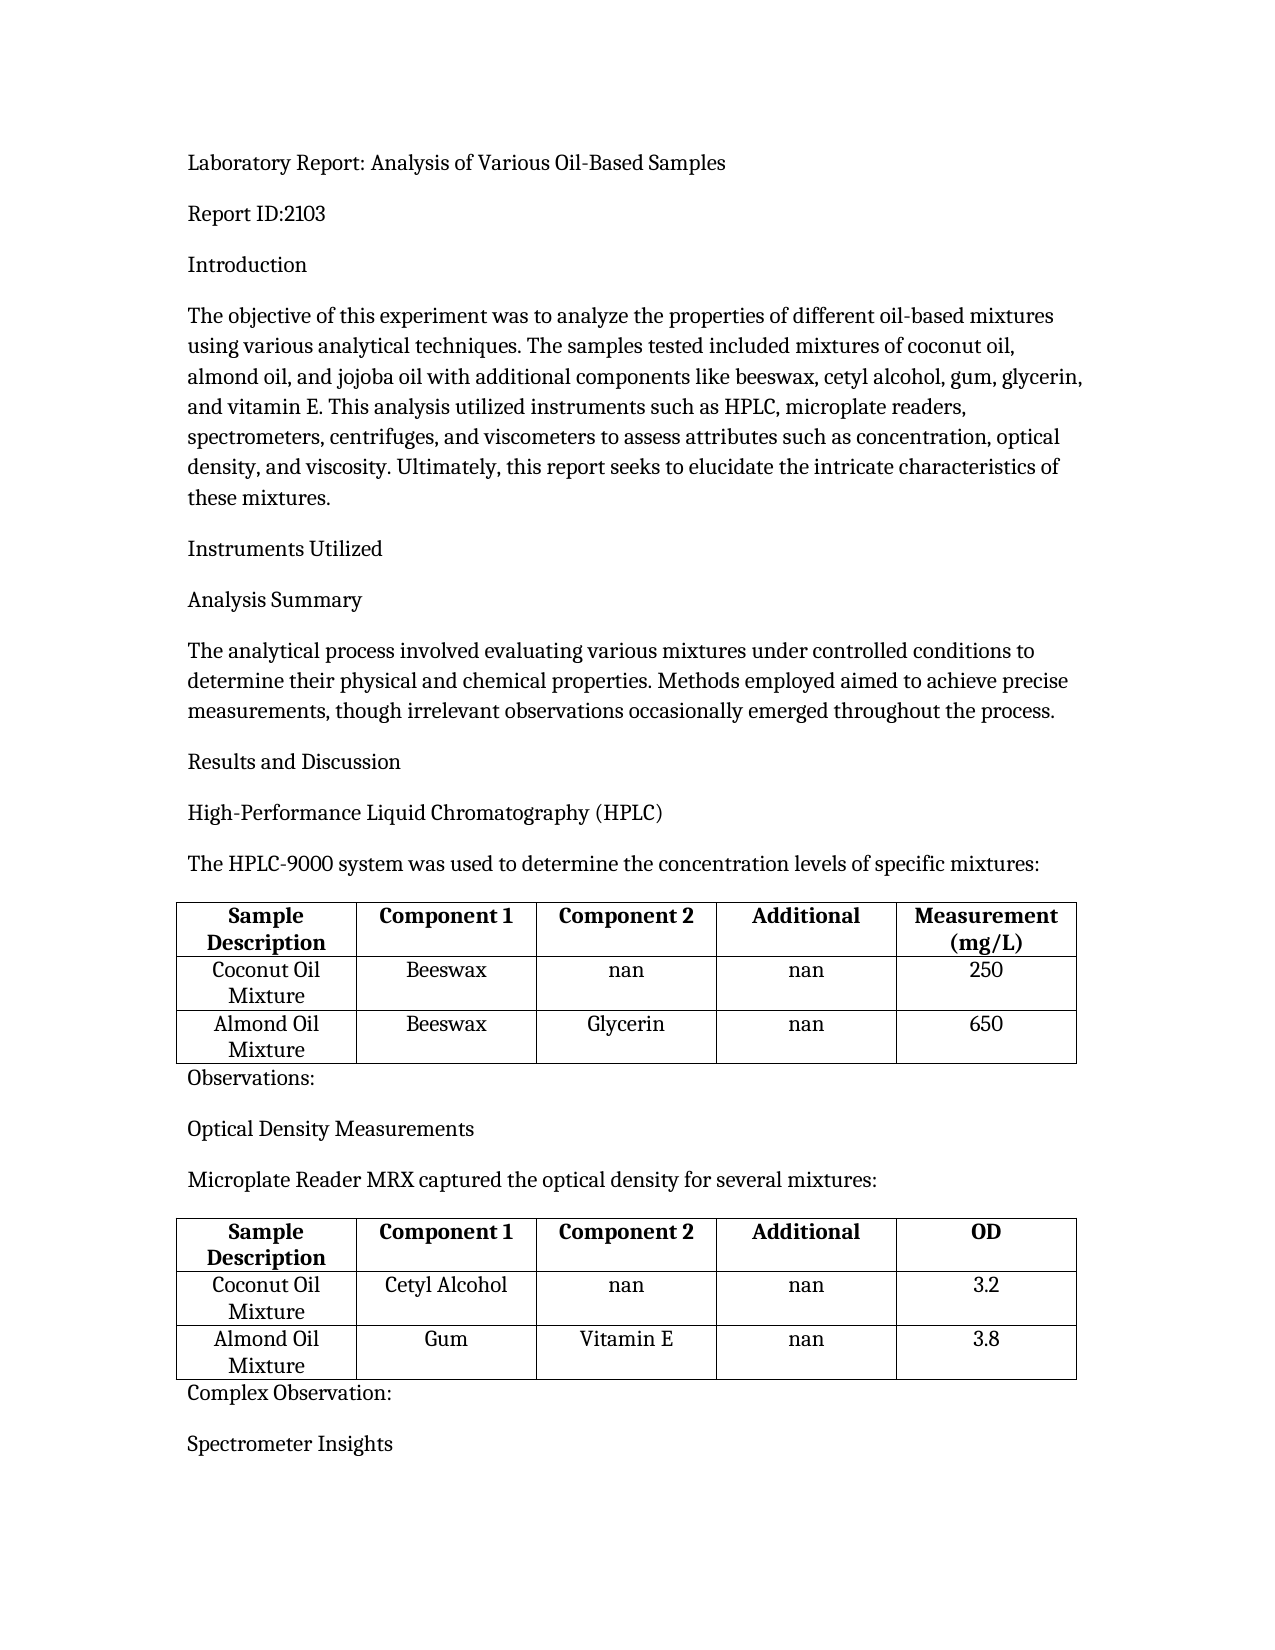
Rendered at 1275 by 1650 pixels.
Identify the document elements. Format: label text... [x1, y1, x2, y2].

table_cell Coconut Oil Mixture [177, 1272, 356, 1325]
table_header Sample Description [177, 1219, 356, 1271]
text Optical Density Measurements [187, 1115, 1087, 1142]
table_cell nan [717, 957, 896, 1009]
text Report ID:2103 [187, 201, 1087, 227]
text Analysis Summary [187, 586, 1087, 613]
text Laboratory Report: Analysis of Various Oil-Based Samples [187, 150, 1087, 176]
table_cell nan [717, 1326, 896, 1379]
table_cell Coconut Oil Mixture [177, 957, 356, 1009]
table_header Additional [717, 1219, 896, 1271]
table_header Component 1 [357, 1219, 536, 1271]
text Microplate Reader MRX captured the optical density for several mixtures: [187, 1166, 1087, 1193]
table_cell 3.2 [897, 1272, 1076, 1325]
table_cell 650 [897, 1011, 1076, 1063]
table_cell Beeswax [357, 957, 536, 1009]
table_cell Glycerin [537, 1011, 716, 1063]
text The objective of this experiment was to analyze the properties of different oil-based mixtures using various analytical techniques. The samples tested included mixtures of coconut oil, almond oil, and jojoba oil with additional components like beeswax, cetyl alcohol, gum, glycerin, and vitamin E. This analysis utilized instruments such as HPLC, microplate readers, spectrometers, centrifuges, and viscometers to assess attributes such as concentration, optical density, and viscosity. Ultimately, this report seeks to elucidate the intricate characteristics of these mixtures. [187, 303, 1087, 511]
table_header Component 2 [537, 1219, 716, 1271]
table_header Measurement (mg/L) [897, 903, 1076, 956]
table_cell Almond Oil Mixture [177, 1011, 356, 1063]
table_cell nan [717, 1272, 896, 1325]
table_header Additional [717, 903, 896, 956]
table_header Sample Description [177, 903, 356, 956]
table_cell 250 [897, 957, 1076, 1009]
table_header Component 1 [357, 903, 536, 956]
text Results and Discussion [187, 749, 1087, 775]
table_cell 3.8 [897, 1326, 1076, 1379]
text The HPLC-9000 system was used to determine the concentration levels of specific mixtures: [187, 851, 1087, 877]
table_cell nan [537, 1272, 716, 1325]
table_cell Beeswax [357, 1011, 536, 1063]
text Spectrometer Insights [187, 1431, 1087, 1457]
table_cell nan [717, 1011, 896, 1063]
table_cell Cetyl Alcohol [357, 1272, 536, 1325]
table_cell Gum [357, 1326, 536, 1379]
text Complex Observation: [187, 1380, 1087, 1406]
text Observations: [187, 1064, 1087, 1091]
text High-Performance Liquid Chromatography (HPLC) [187, 800, 1087, 826]
table_cell Vitamin E [537, 1326, 716, 1379]
table_cell nan [537, 957, 716, 1009]
text Instruments Utilized [187, 535, 1087, 562]
table_header OD [897, 1219, 1076, 1271]
table_cell Almond Oil Mixture [177, 1326, 356, 1379]
text Introduction [187, 252, 1087, 278]
text The analytical process involved evaluating various mixtures under controlled conditions to determine their physical and chemical properties. Methods employed aimed to achieve precise measurements, though irrelevant observations occasionally emerged throughout the process. [187, 637, 1087, 724]
table_header Component 2 [537, 903, 716, 956]
